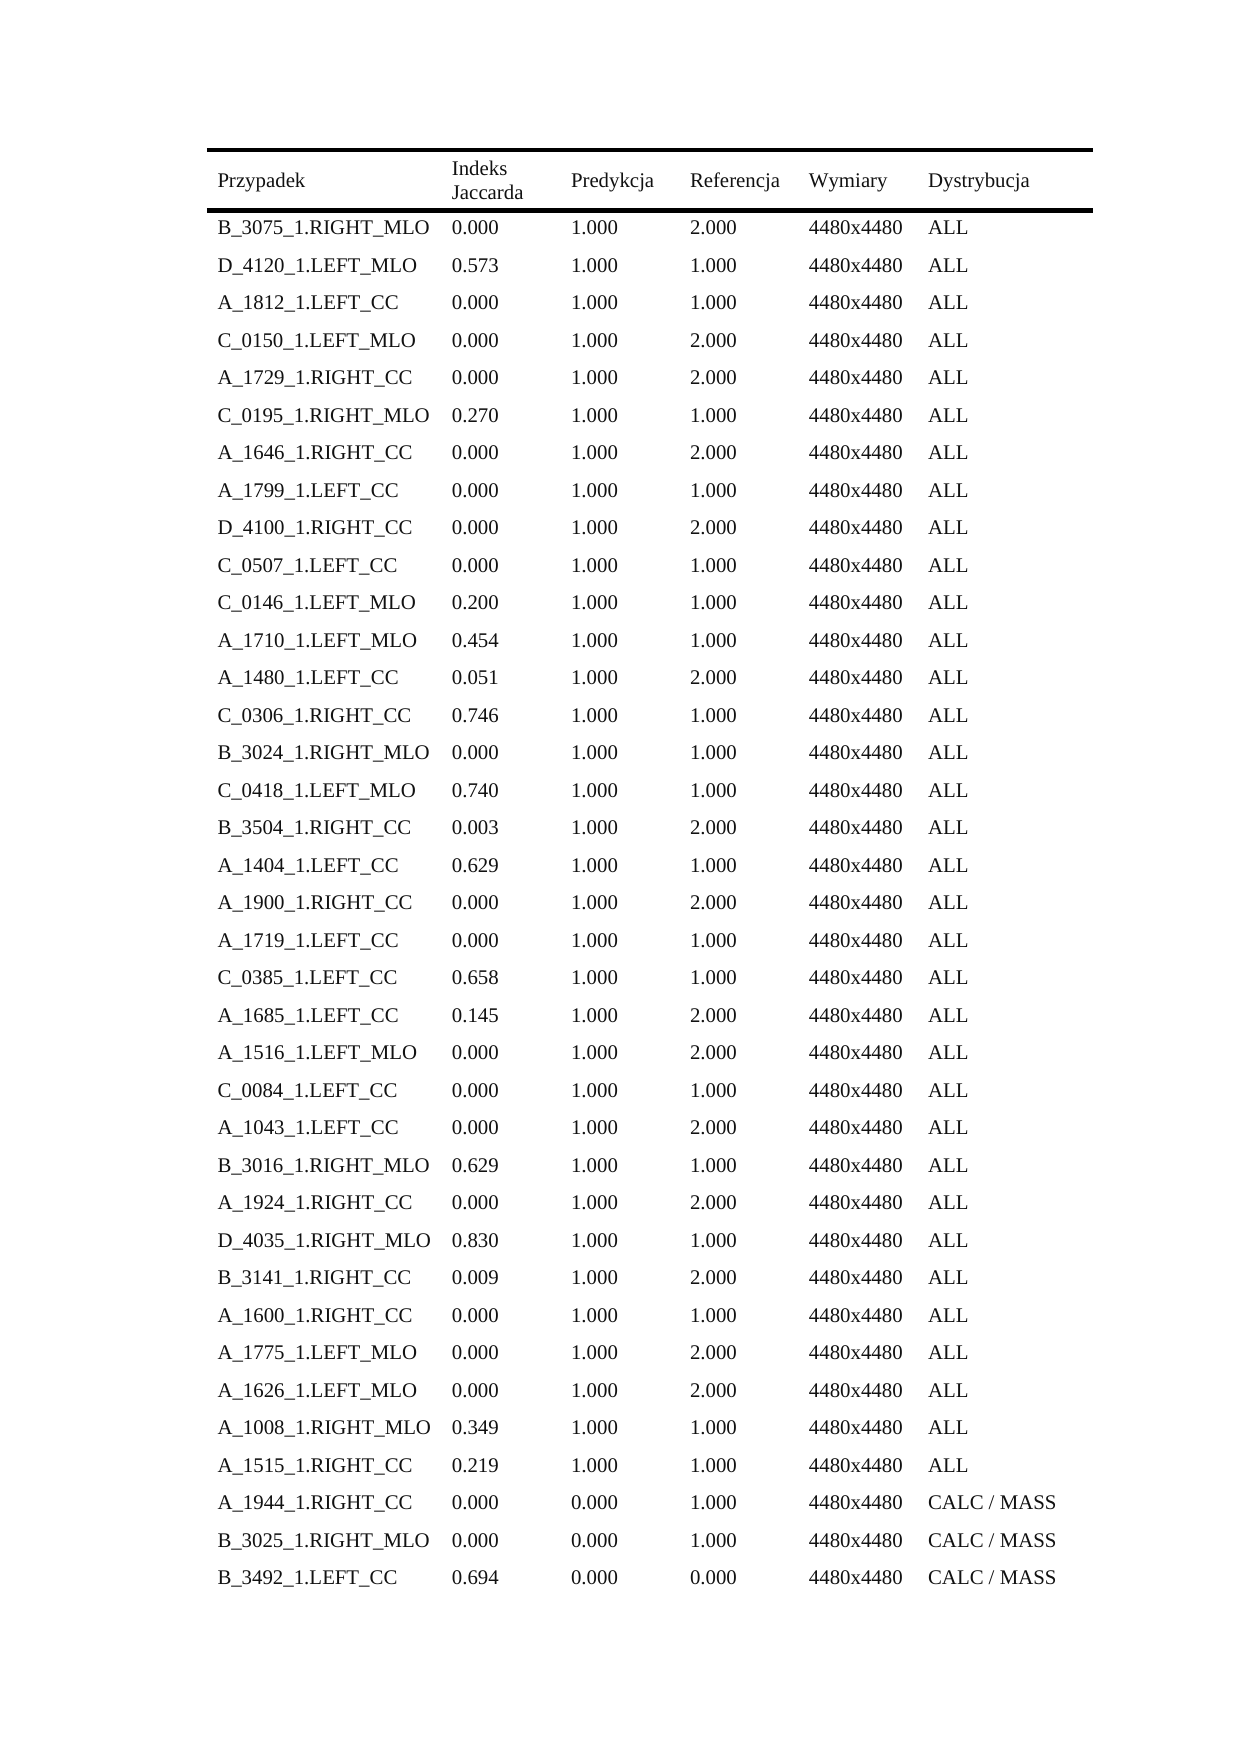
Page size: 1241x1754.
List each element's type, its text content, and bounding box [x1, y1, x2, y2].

table_header Przypadek [207, 152, 441, 208]
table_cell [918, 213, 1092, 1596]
table_header Predykcja [560, 152, 679, 208]
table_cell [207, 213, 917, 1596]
table_header Wymiary [798, 152, 917, 208]
table_header Dystrybucja [918, 152, 1092, 208]
table_header Indeks Jaccarda [441, 152, 560, 208]
table_header Referencja [679, 152, 798, 208]
